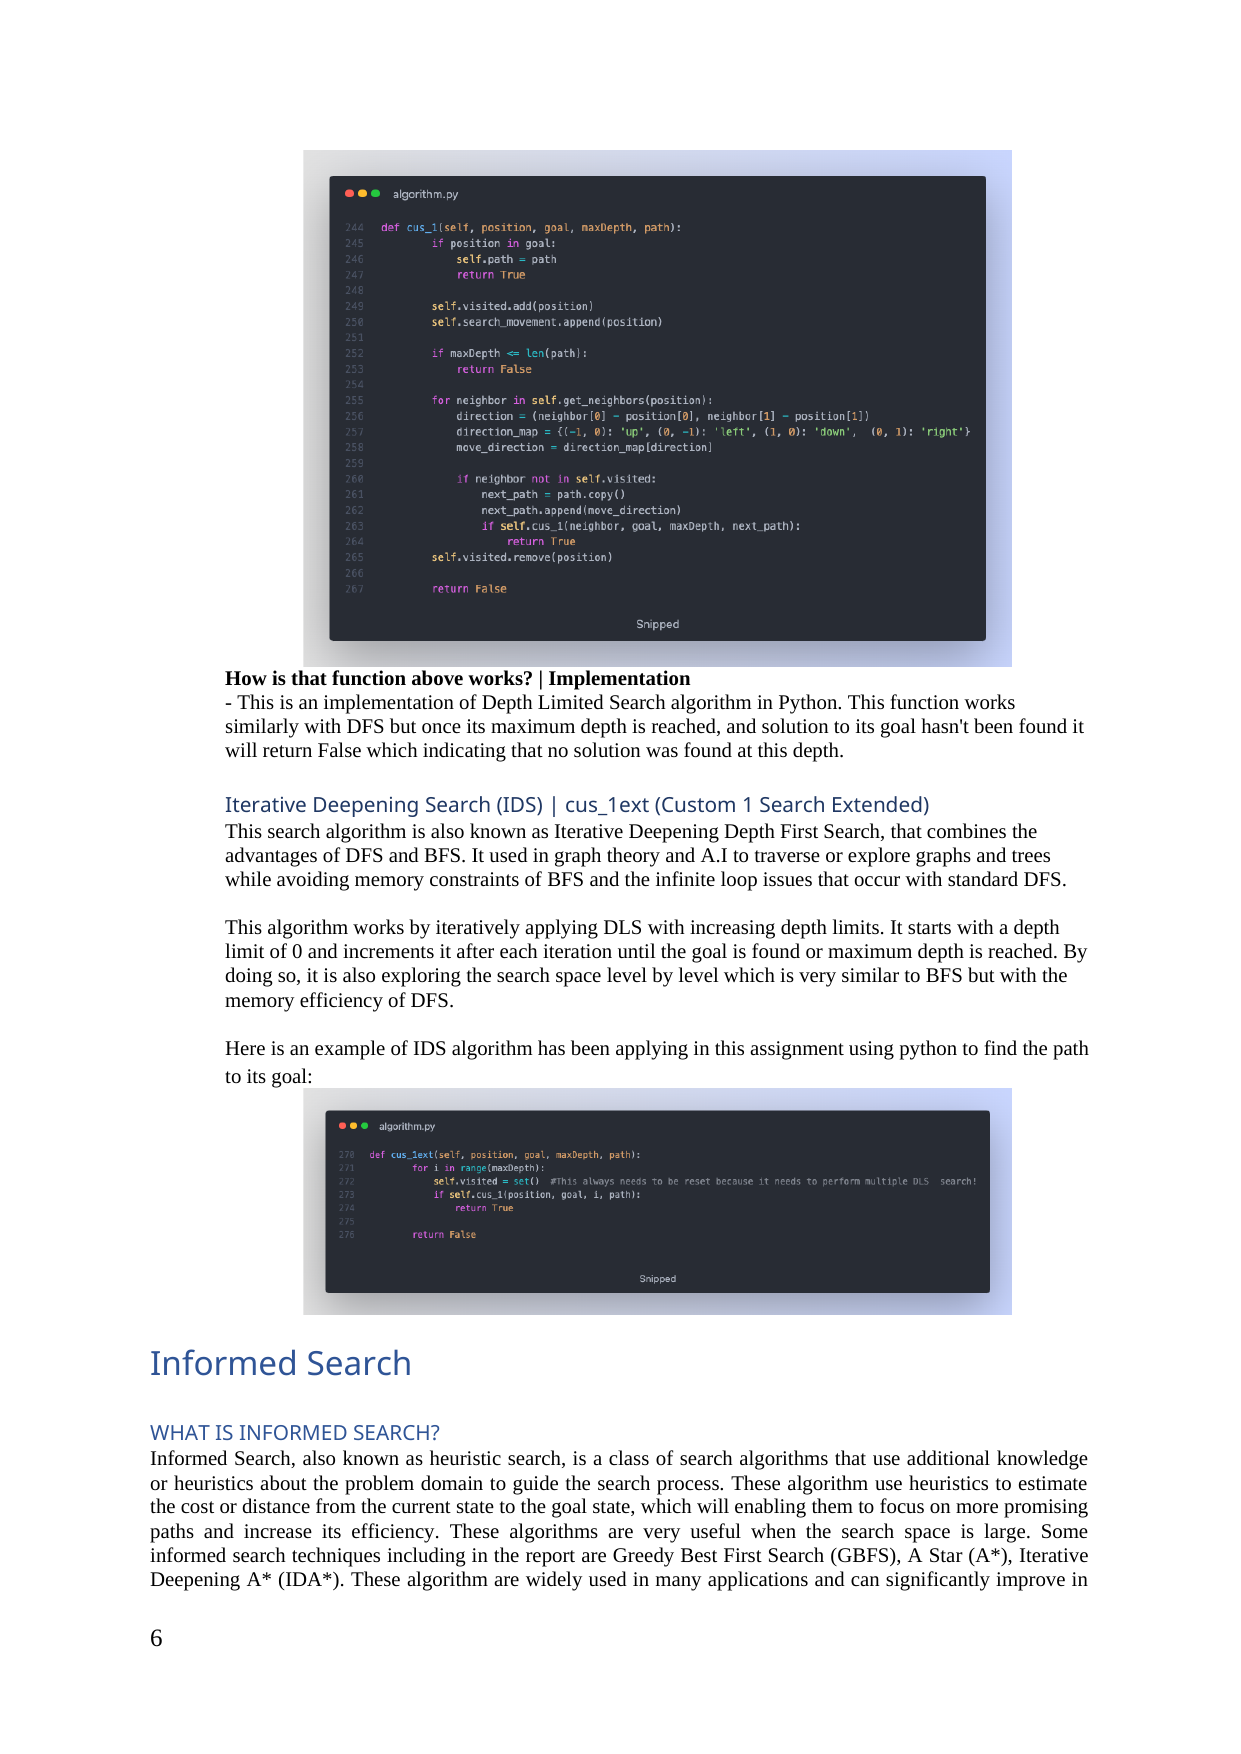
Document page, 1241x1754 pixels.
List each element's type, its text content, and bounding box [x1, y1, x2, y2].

subtitle Iterative Deepening Search (IDS) | cus_1ext (Custom 1 Search Extended) [225, 791, 1090, 819]
picture [303, 150, 1012, 667]
text This algorithm works by iteratively applying DLS with increasing depth limits. It starts with a depth limit of 0 and increments it after each iteration until the goal is found or maximum depth is reached. By doing so, it is also exploring the search space level by level which is very similar to BFS but with the memory efficiency of DFS. [225, 915, 1090, 1012]
text This search algorithm is also known as Iterative Deepening Depth First Search, that combines the advantages of DFS and BFS. It used in graph theory and A.I to traverse or explore graphs and trees while avoiding memory constraints of BFS and the infinite loop issues that occur with standard DFS. [225, 819, 1090, 891]
text - This is an implementation of Depth Limited Search algorithm in Python. This function works similarly with DFS but once its maximum depth is reached, and solution to its goal hasn't been found it will return False which indicating that no solution was found at this depth. [225, 690, 1090, 762]
subtitle WHAT IS INFORMED SEARCH? [150, 1418, 1090, 1446]
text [150, 1446, 1090, 1591]
text Here is an example of IDS algorithm has been applying in this assignment using python to find the path to its goal: [225, 1036, 1090, 1088]
picture [303, 1088, 1012, 1315]
text How is that function above works? | Implementation [225, 666, 1090, 690]
subtitle Informed Search [150, 1339, 1090, 1385]
